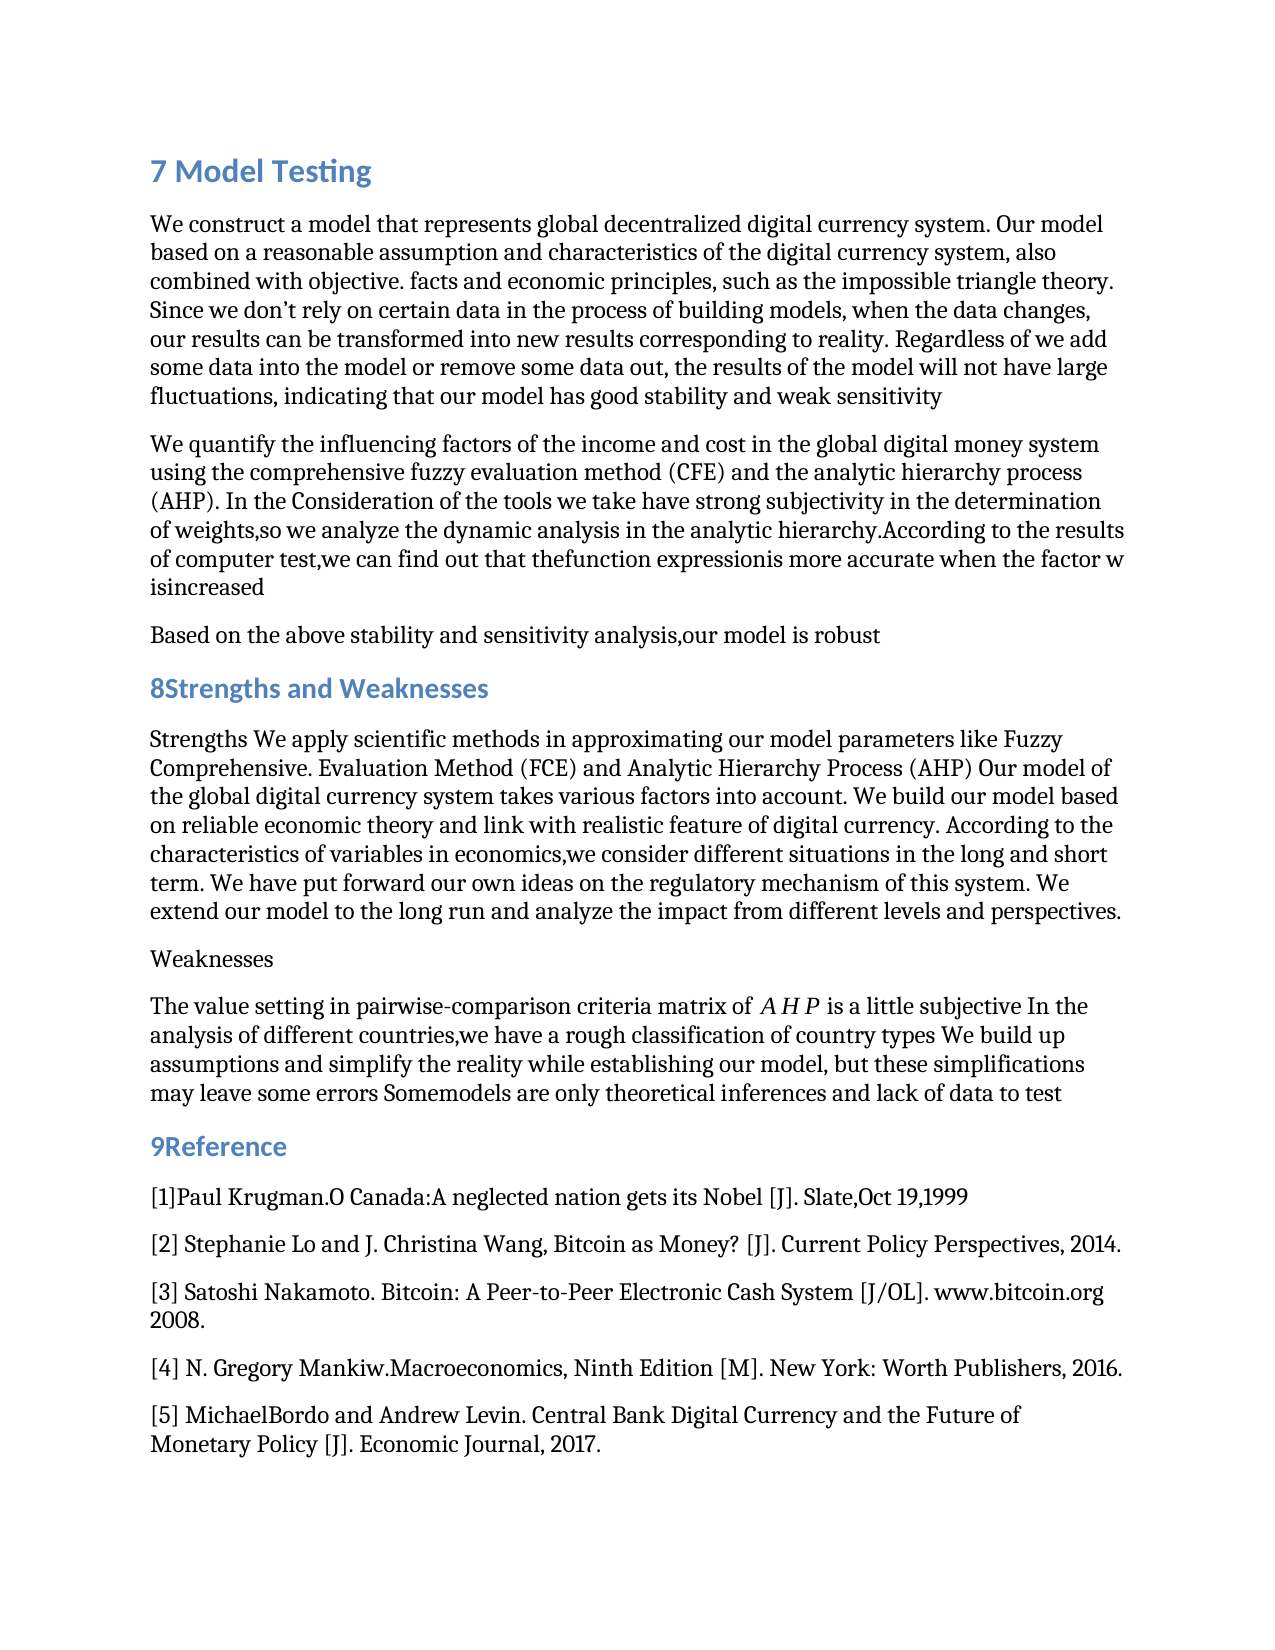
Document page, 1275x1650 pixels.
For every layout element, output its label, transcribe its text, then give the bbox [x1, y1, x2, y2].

text The value setting in pairwise-comparison criteria matrix of is a little subjective In the analysis of different countries,we have a rough classification of country types We build up assumptions and simplify the reality while establishing our model, but these simplifications may leave some errors Somemodels are only theoretical inferences and lack of data to test [150, 992, 1125, 1107]
text Weaknesses [150, 945, 1125, 973]
text We quantify the influencing factors of the income and cost in the global digital money system using the comprehensive fuzzy evaluation method (CFE) and the analytic hierarchy process (AHP). In the Consideration of the tools we take have strong subjectivity in the determination of weights,so we analyze the dynamic analysis in the analytic hierarchy.According to the results of computer test,we can find out that thefunction expressionis more accurate when the factor w isincreased [150, 429, 1125, 602]
text Based on the above stability and sensitivity analysis,our model is robust [150, 621, 1125, 649]
text [4] N. Gregory Mankiw.Macroeconomics, Ninth Edition [M]. New York: Worth Publishers, 2016. [150, 1354, 1125, 1382]
text [3] Satoshi Nakamoto. Bitcoin: A Peer-to-Peer Electronic Cash System [J/OL]. www.bitcoin.org 2008. [150, 1277, 1125, 1335]
subtitle 8Strengths and Weaknesses [150, 670, 1125, 706]
text [2] Stephanie Lo and J. Christina Wang, Bitcoin as Money? [J]. Current Policy Perspectives, 2014. [150, 1230, 1125, 1259]
text Strengths We apply scientific methods in approximating our model parameters like Fuzzy Comprehensive. Evaluation Method (FCE) and Analytic Hierarchy Process (AHP) Our model of the global digital currency system takes various factors into account. We build our model based on reliable economic theory and link with realistic feature of digital currency. According to the characteristics of variables in economics,we consider different situations in the long and short term. We have put forward our own ideas on the regulatory mechanism of this system. We extend our model to the long run and analyze the impact from different levels and perspectives. [150, 725, 1125, 926]
subtitle 7 Model Testing [150, 150, 1125, 191]
subtitle 9Reference [150, 1128, 1125, 1164]
text [5] MichaelBordo and Andrew Levin. Central Bank Digital Currency and the Future of Monetary Policy [J]. Economic Journal, 2017. [150, 1401, 1125, 1459]
text [1]Paul Krugman.O Canada:A neglected nation gets its Nobel [J]. Slate,Oct 19,1999 [150, 1182, 1125, 1211]
text We construct a model that represents global decentralized digital currency system. Our model based on a reasonable assumption and characteristics of the digital currency system, also combined with objective. facts and economic principles, such as the impossible triangle theory. Since we don’t rely on certain data in the process of building models, when the data changes, our results can be transformed into new results corresponding to reality. Regardless of we add some data into the model or remove some data out, the results of the model will not have large fluctuations, indicating that our model has good stability and weak sensitivity [150, 209, 1125, 411]
